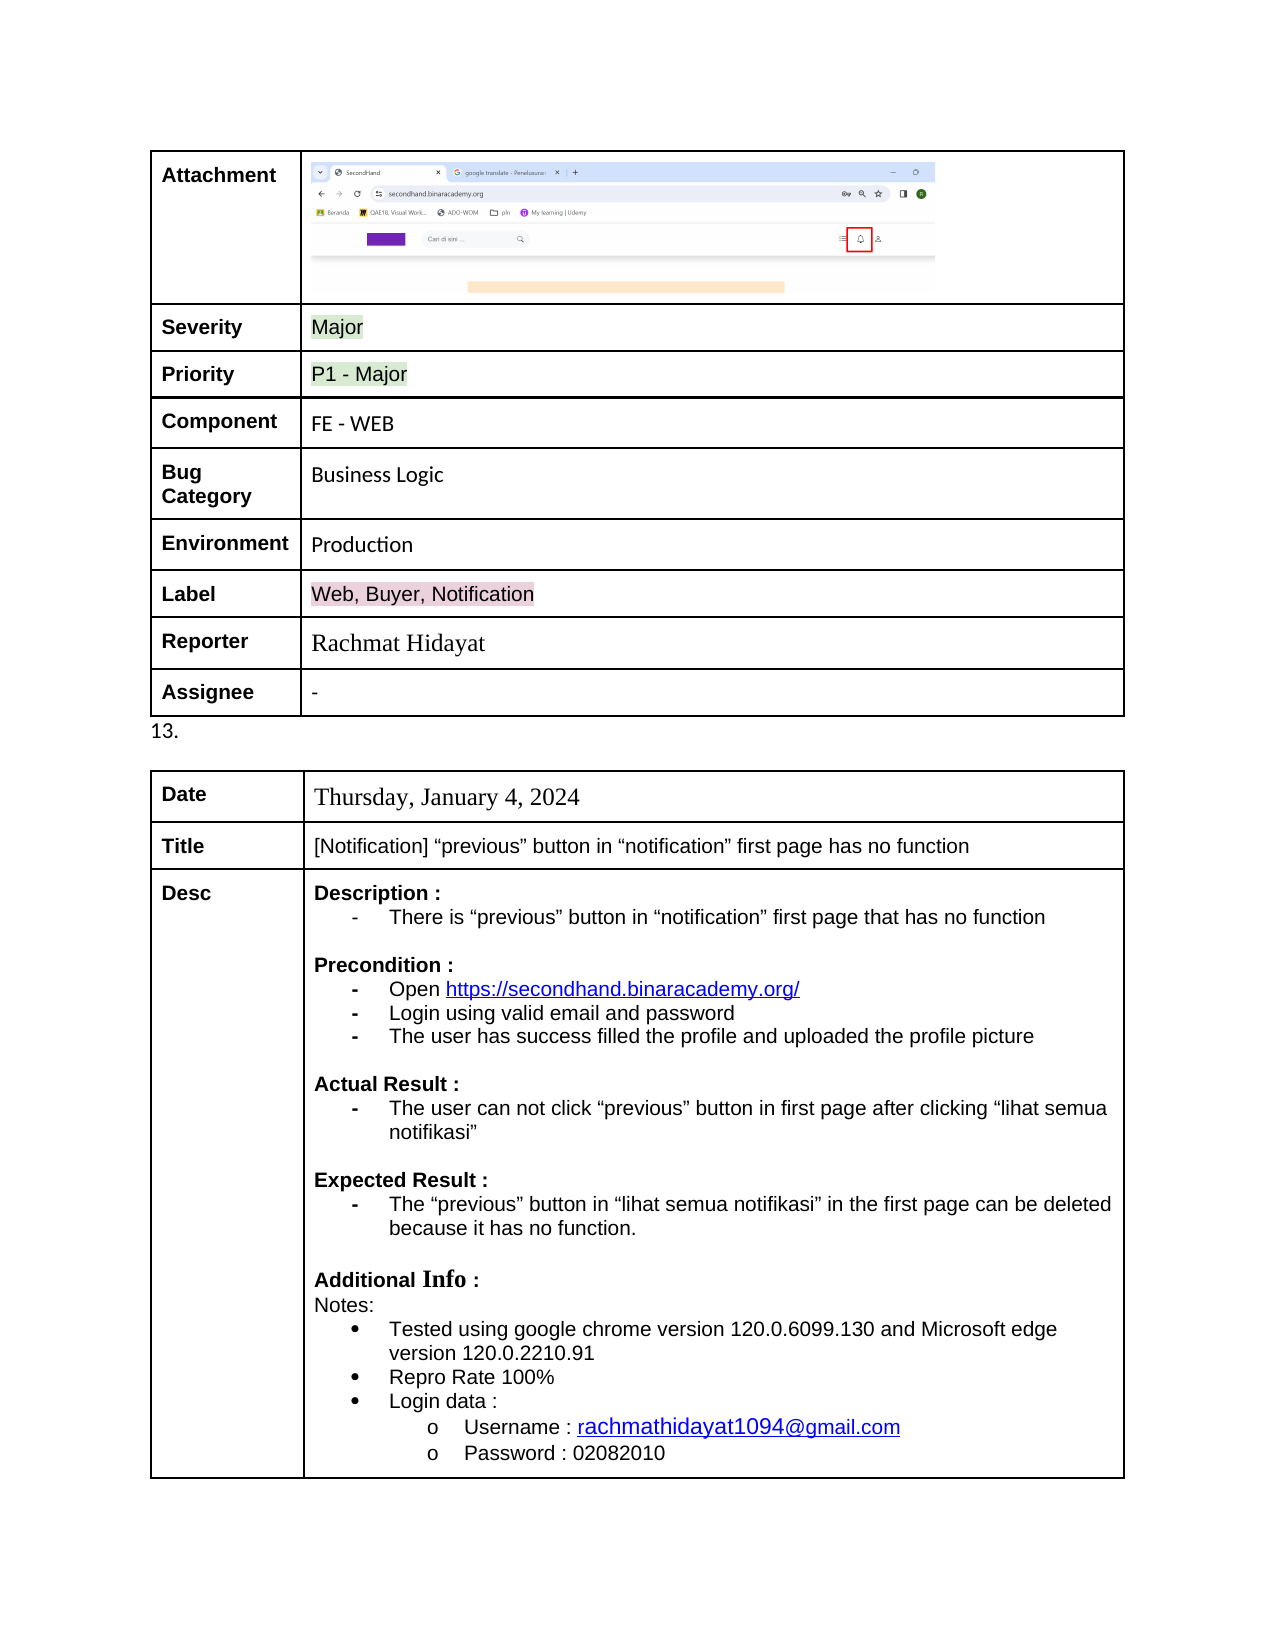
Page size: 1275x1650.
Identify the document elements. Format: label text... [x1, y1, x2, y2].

table_cell - [302, 670, 1123, 714]
table_cell Title [152, 823, 303, 868]
table_cell Reporter [152, 618, 300, 668]
table_cell Environment [152, 520, 300, 569]
table_cell Desc [152, 870, 303, 1477]
table_cell Bug Category [152, 449, 300, 518]
table_cell [302, 305, 1123, 349]
table_cell Assignee [152, 670, 300, 714]
table_cell Label [152, 571, 300, 616]
table_cell Component [152, 399, 300, 447]
table_cell [Notification] “previous” button in “notification” first page has no function [305, 823, 1123, 868]
table_cell Rachmat Hidayat [302, 618, 1123, 668]
table_cell Attachment [152, 152, 300, 303]
table_header Date [152, 772, 303, 821]
table_cell [302, 352, 1123, 396]
table_cell Severity [152, 305, 300, 349]
table_cell Web, Buyer, Notification [302, 571, 1123, 616]
table_cell [302, 152, 1123, 303]
picture [311, 162, 936, 293]
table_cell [305, 870, 1123, 1477]
table_cell Priority [152, 352, 300, 396]
text 13. [150, 717, 1125, 744]
